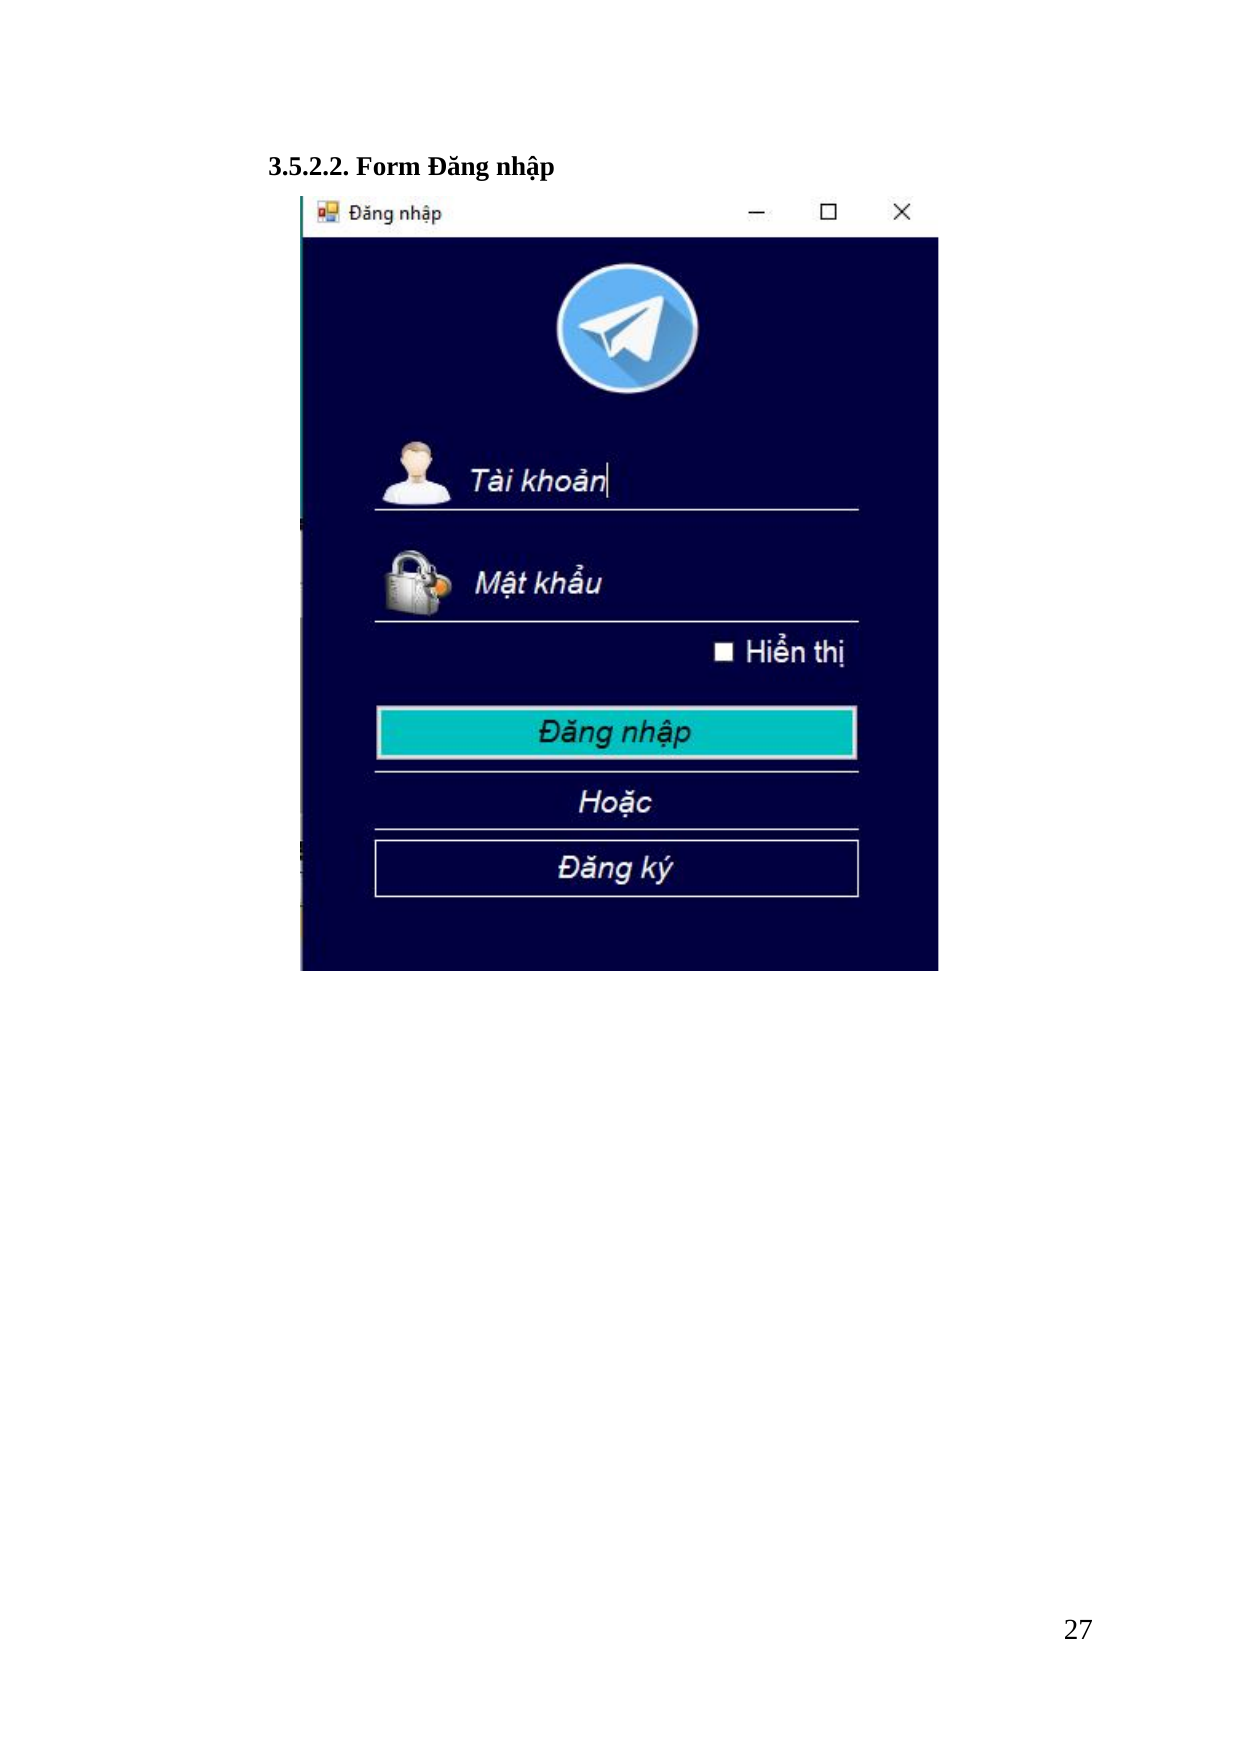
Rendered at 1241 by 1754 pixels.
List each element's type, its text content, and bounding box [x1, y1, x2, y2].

picture [300, 196, 939, 971]
text 3.5.2.2. Form Đăng nhập [268, 150, 1093, 181]
